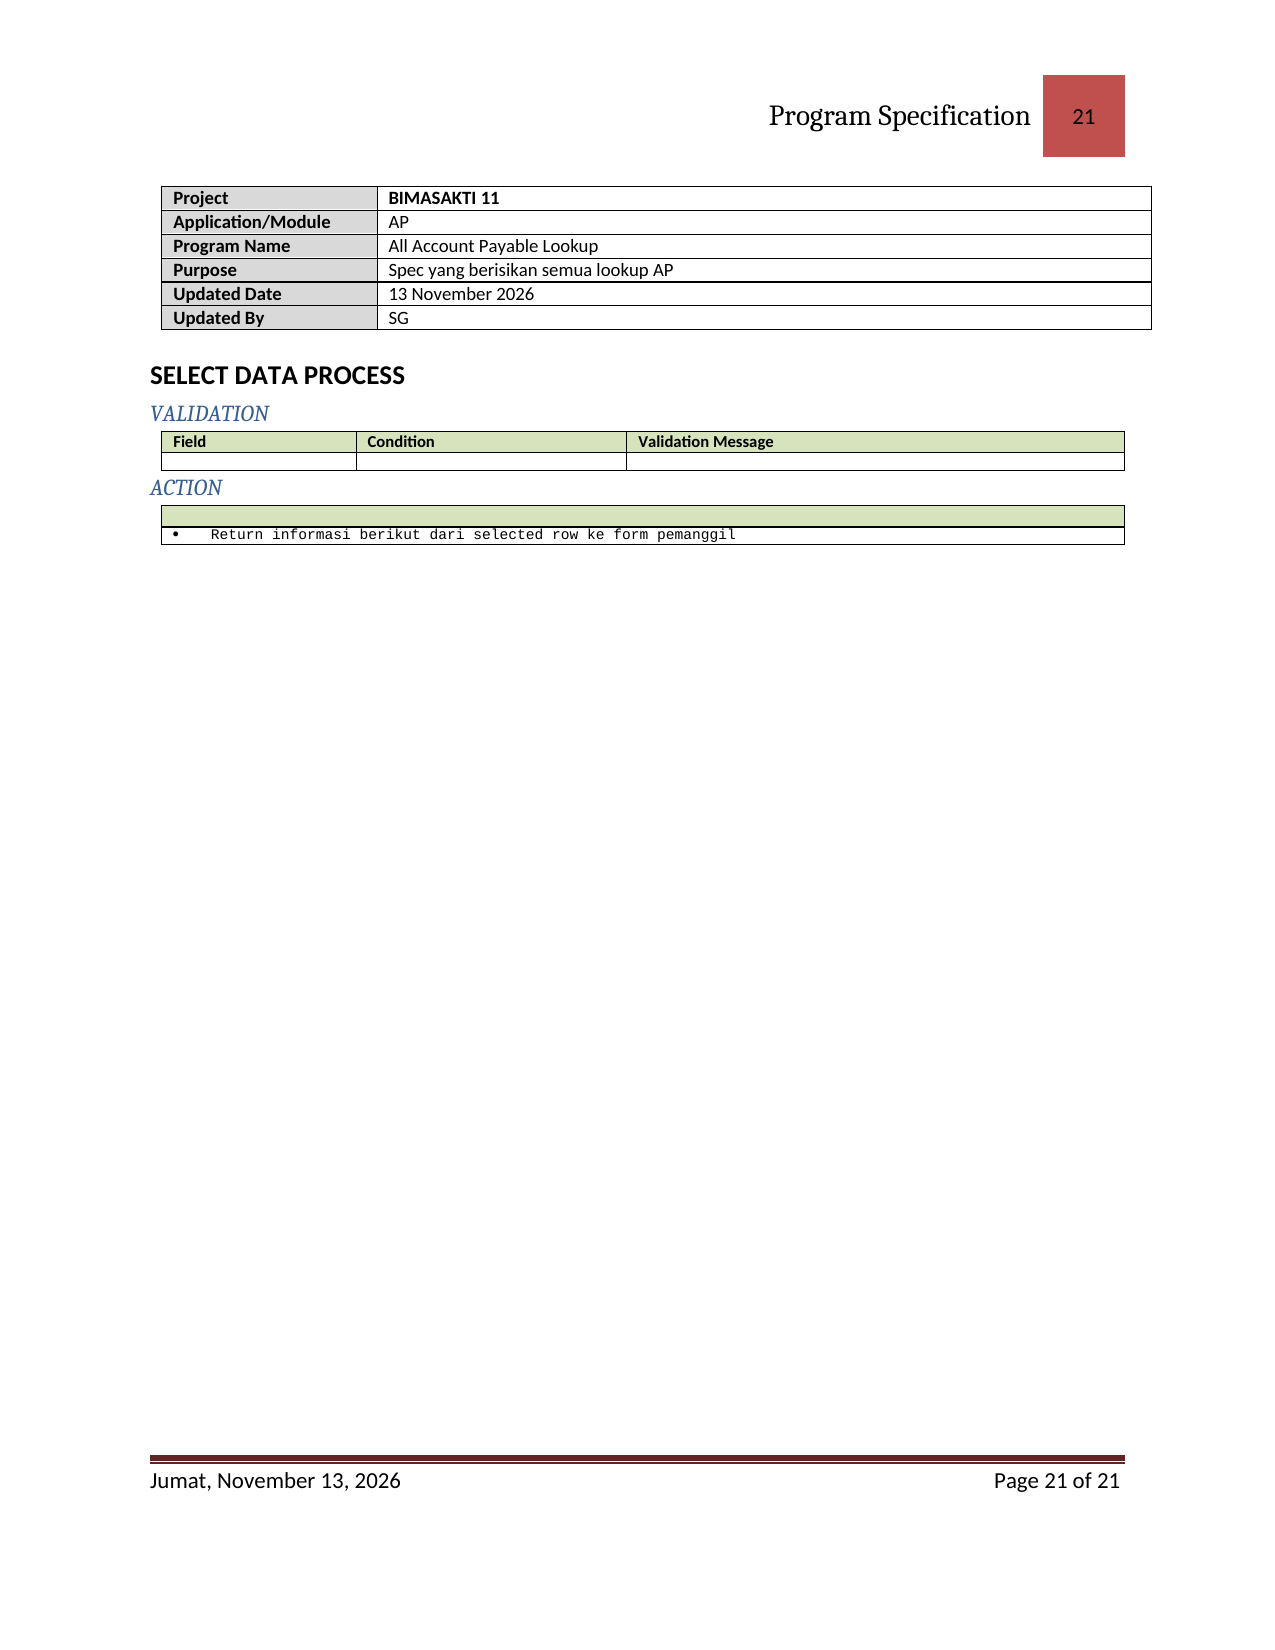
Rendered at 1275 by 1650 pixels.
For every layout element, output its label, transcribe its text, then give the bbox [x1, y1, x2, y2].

subtitle VALIDATION [150, 400, 1125, 427]
table_header Field [162, 432, 356, 452]
table_cell Return informasi berikut dari selected row ke form pemanggil [162, 528, 1124, 544]
subtitle SELECT DATA PROCESS [150, 358, 1125, 391]
table_header Condition [357, 432, 626, 452]
subtitle ACTION [150, 475, 1125, 501]
table_cell [162, 453, 356, 469]
table_header [162, 506, 1124, 526]
table_cell [627, 453, 1124, 469]
table_cell [357, 453, 626, 469]
table_header Validation Message [627, 432, 1124, 452]
